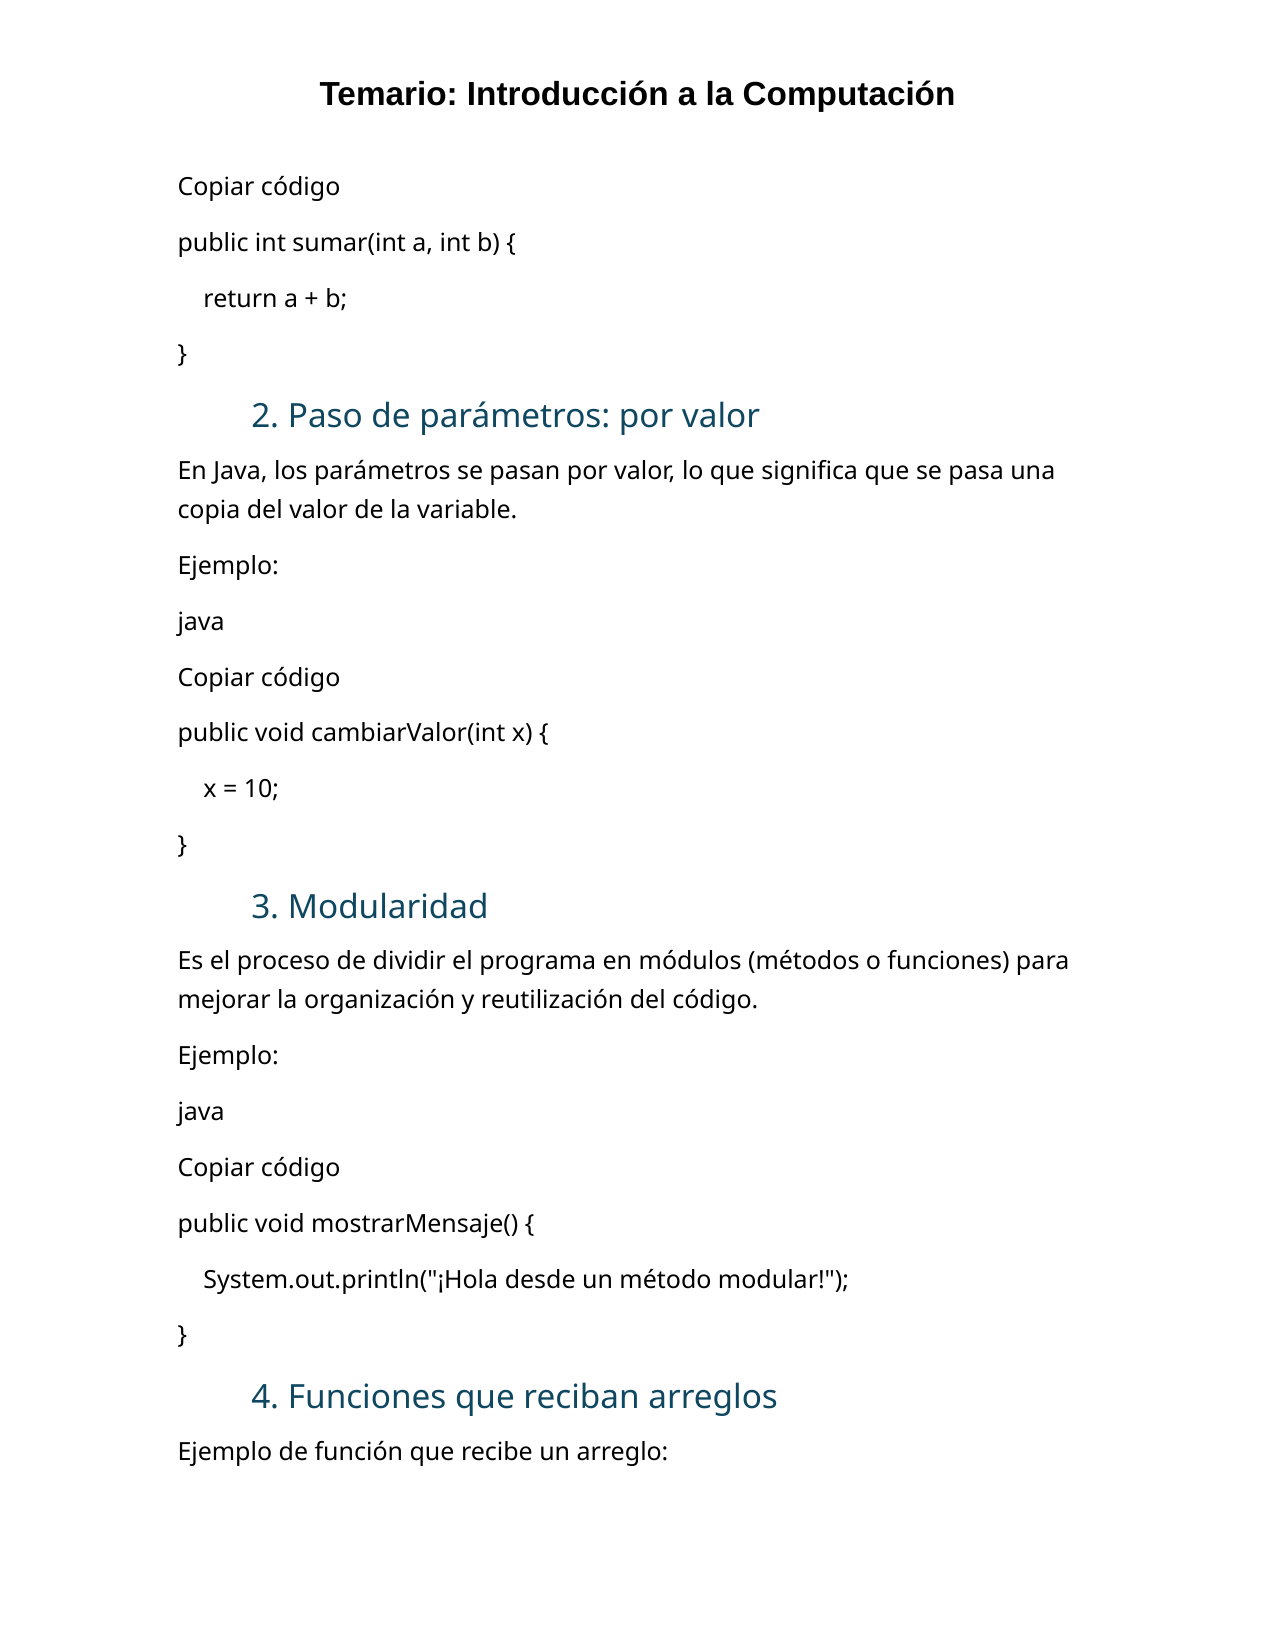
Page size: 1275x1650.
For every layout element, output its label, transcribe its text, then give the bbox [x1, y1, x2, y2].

text } [177, 336, 1098, 370]
text Copiar código [177, 1150, 1098, 1184]
text Es el proceso de dividir el programa en módulos (métodos o funciones) para mejorar la organización y reutilización del código. [177, 943, 1098, 1016]
text En Java, los parámetros se pasan por valor, lo que significa que se pasa una copia del valor de la variable. [177, 452, 1098, 526]
text public void cambiarValor(int x) { [177, 715, 1098, 749]
subtitle 2. Paso de parámetros: por valor [251, 392, 1098, 437]
subtitle 4. Funciones que reciban arreglos [251, 1373, 1098, 1418]
text } [177, 827, 1098, 861]
text public void mostrarMensaje() { [177, 1206, 1098, 1239]
text java [177, 603, 1098, 637]
text Ejemplo de función que recibe un arreglo: [177, 1433, 1098, 1468]
text System.out.println("¡Hola desde un método modular!"); [177, 1261, 1098, 1295]
text Ejemplo: [177, 547, 1098, 582]
text } [177, 1317, 1098, 1351]
text java [177, 1094, 1098, 1128]
subtitle 3. Modularidad [251, 882, 1098, 928]
text public int sumar(int a, int b) { [177, 224, 1098, 258]
text Copiar código [177, 659, 1098, 693]
text return a + b; [177, 280, 1098, 314]
text Copiar código [177, 169, 1098, 203]
text Ejemplo: [177, 1038, 1098, 1072]
text x = 10; [177, 771, 1098, 805]
